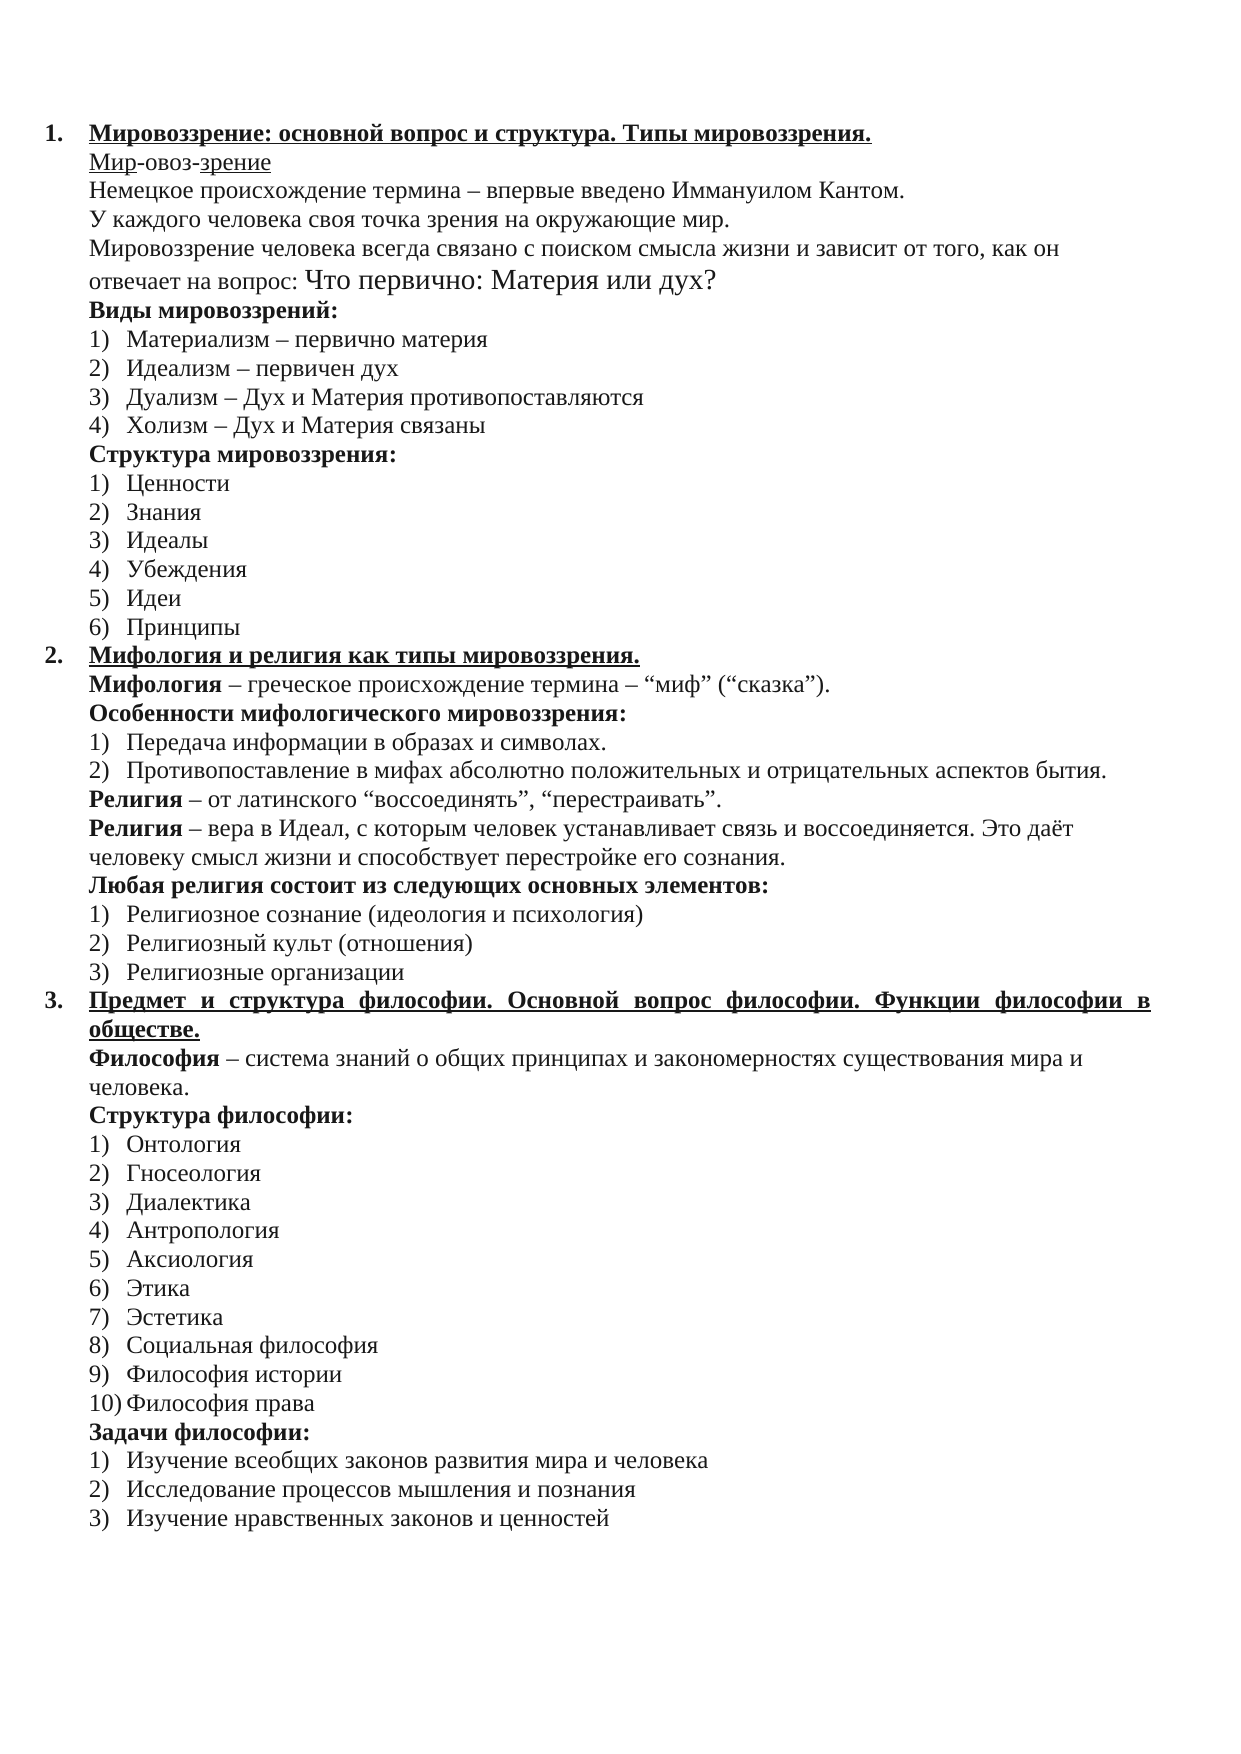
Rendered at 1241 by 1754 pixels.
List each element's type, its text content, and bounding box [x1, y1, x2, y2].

list Передача информации в образах и символах. [88, 727, 1152, 755]
list Философия истории [88, 1359, 1152, 1388]
list Убеждения [88, 554, 1152, 583]
list Религиозное сознание (идеология и психология) [88, 899, 1152, 928]
list Принципы [88, 612, 1152, 640]
list Антропология [88, 1215, 1152, 1244]
list Мифология и религия как типы мировоззрения. [44, 640, 1152, 669]
list Религиозные организации [88, 957, 1152, 985]
list Дуализм – Дух и Материя противопоставляются [88, 382, 1152, 410]
list Изучение нравственных законов и ценностей [88, 1503, 1152, 1532]
list Холизм – Дух и Материя связаны [88, 410, 1152, 439]
text У каждого человека своя точка зрения на окружающие мир. [88, 204, 1152, 233]
text Мировоззрение человека всегда связано с поиском смысла жизни и зависит от того, как он отвечает на вопрос: Что первично: Материя или дух? [88, 233, 1152, 295]
list Этика [88, 1273, 1152, 1302]
text Мир-овоз-зрение [88, 147, 1152, 176]
text Немецкое происхождение термина – впервые введено Иммануилом Кантом. [88, 176, 1152, 204]
list Структура мировоззрения: [88, 439, 1152, 468]
list Знания [88, 497, 1152, 525]
list Структура философии: [88, 1100, 1152, 1129]
list Гносеология [88, 1158, 1152, 1187]
list Мировоззрение: основной вопрос и структура. Типы мировоззрения. [44, 118, 1152, 147]
list Религия – от латинского “воссоединять”, “перестраивать”. [88, 784, 1152, 813]
list Мифология – греческое происхождение термина – “миф” (“сказка”). [88, 669, 1152, 698]
list Идеалы [88, 525, 1152, 554]
list Исследование процессов мышления и познания [88, 1474, 1152, 1503]
list Изучение всеобщих законов развития мира и человека [88, 1445, 1152, 1474]
list Философия – система знаний о общих принципах и закономерностях существования мира и человека. [88, 1043, 1152, 1100]
list Задачи философии: [88, 1417, 1152, 1445]
list Онтология [88, 1129, 1152, 1158]
list Аксиология [88, 1244, 1152, 1273]
list Философия права [88, 1388, 1152, 1417]
list Ценности [88, 468, 1152, 497]
list Материализм – первично материя [88, 324, 1152, 353]
list Диалектика [88, 1187, 1152, 1215]
list Религия – вера в Идеал, с которым человек устанавливает связь и воссоединяется. Это даёт человеку смысл жизни и способствует перестройке его сознания. [88, 813, 1152, 870]
list Религиозный культ (отношения) [88, 928, 1152, 957]
list Социальная философия [88, 1330, 1152, 1359]
text Виды мировоззрений: [88, 295, 1152, 324]
list Предмет и структура философии. Основной вопрос философии. Функции философии в обществе. [44, 985, 1152, 1043]
list Любая религия состоит из следующих основных элементов: [88, 870, 1152, 899]
list Противопоставление в мифах абсолютно положительных и отрицательных аспектов бытия. [88, 755, 1152, 784]
list Эстетика [88, 1302, 1152, 1330]
list Идеи [88, 583, 1152, 612]
list Особенности мифологического мировоззрения: [88, 698, 1152, 727]
list Идеализм – первичен дух [88, 353, 1152, 382]
